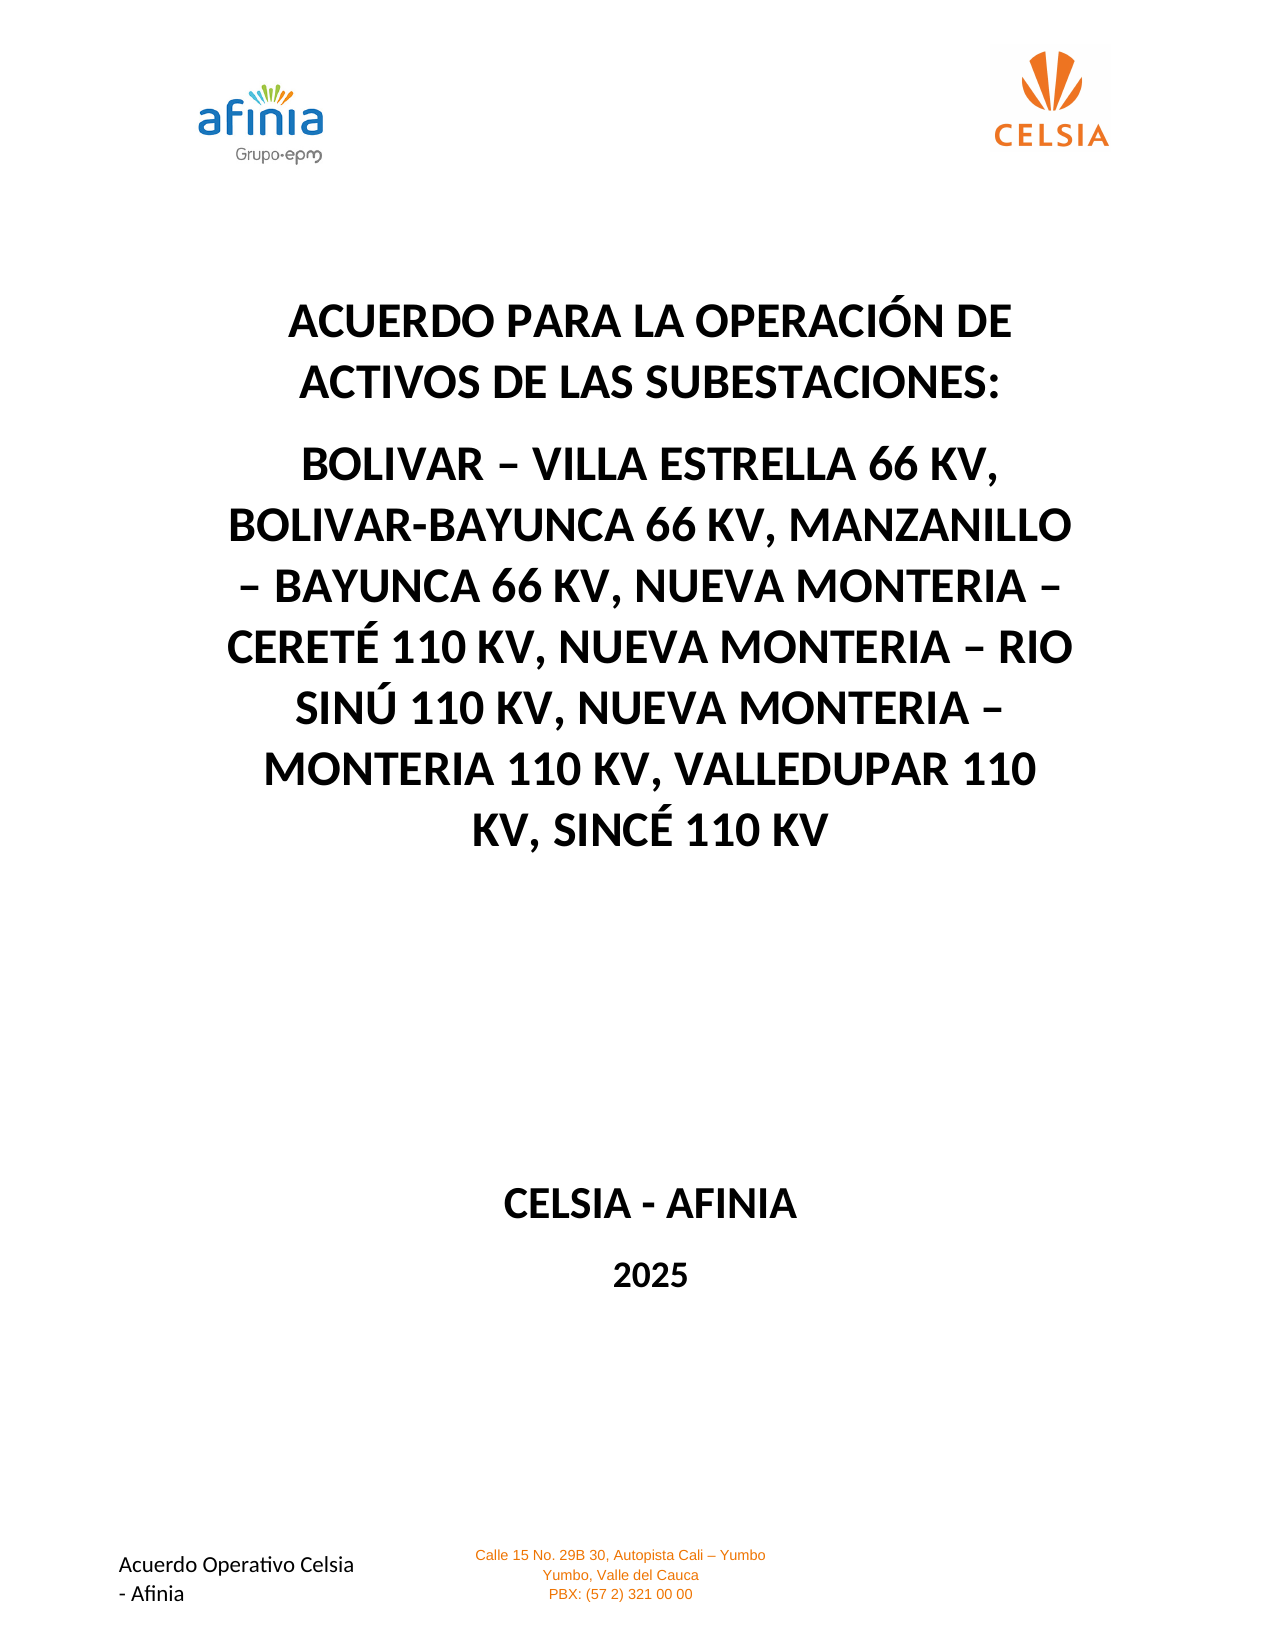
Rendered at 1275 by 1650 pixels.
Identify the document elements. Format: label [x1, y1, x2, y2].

picture [989, 44, 1115, 155]
picture [177, 73, 348, 176]
